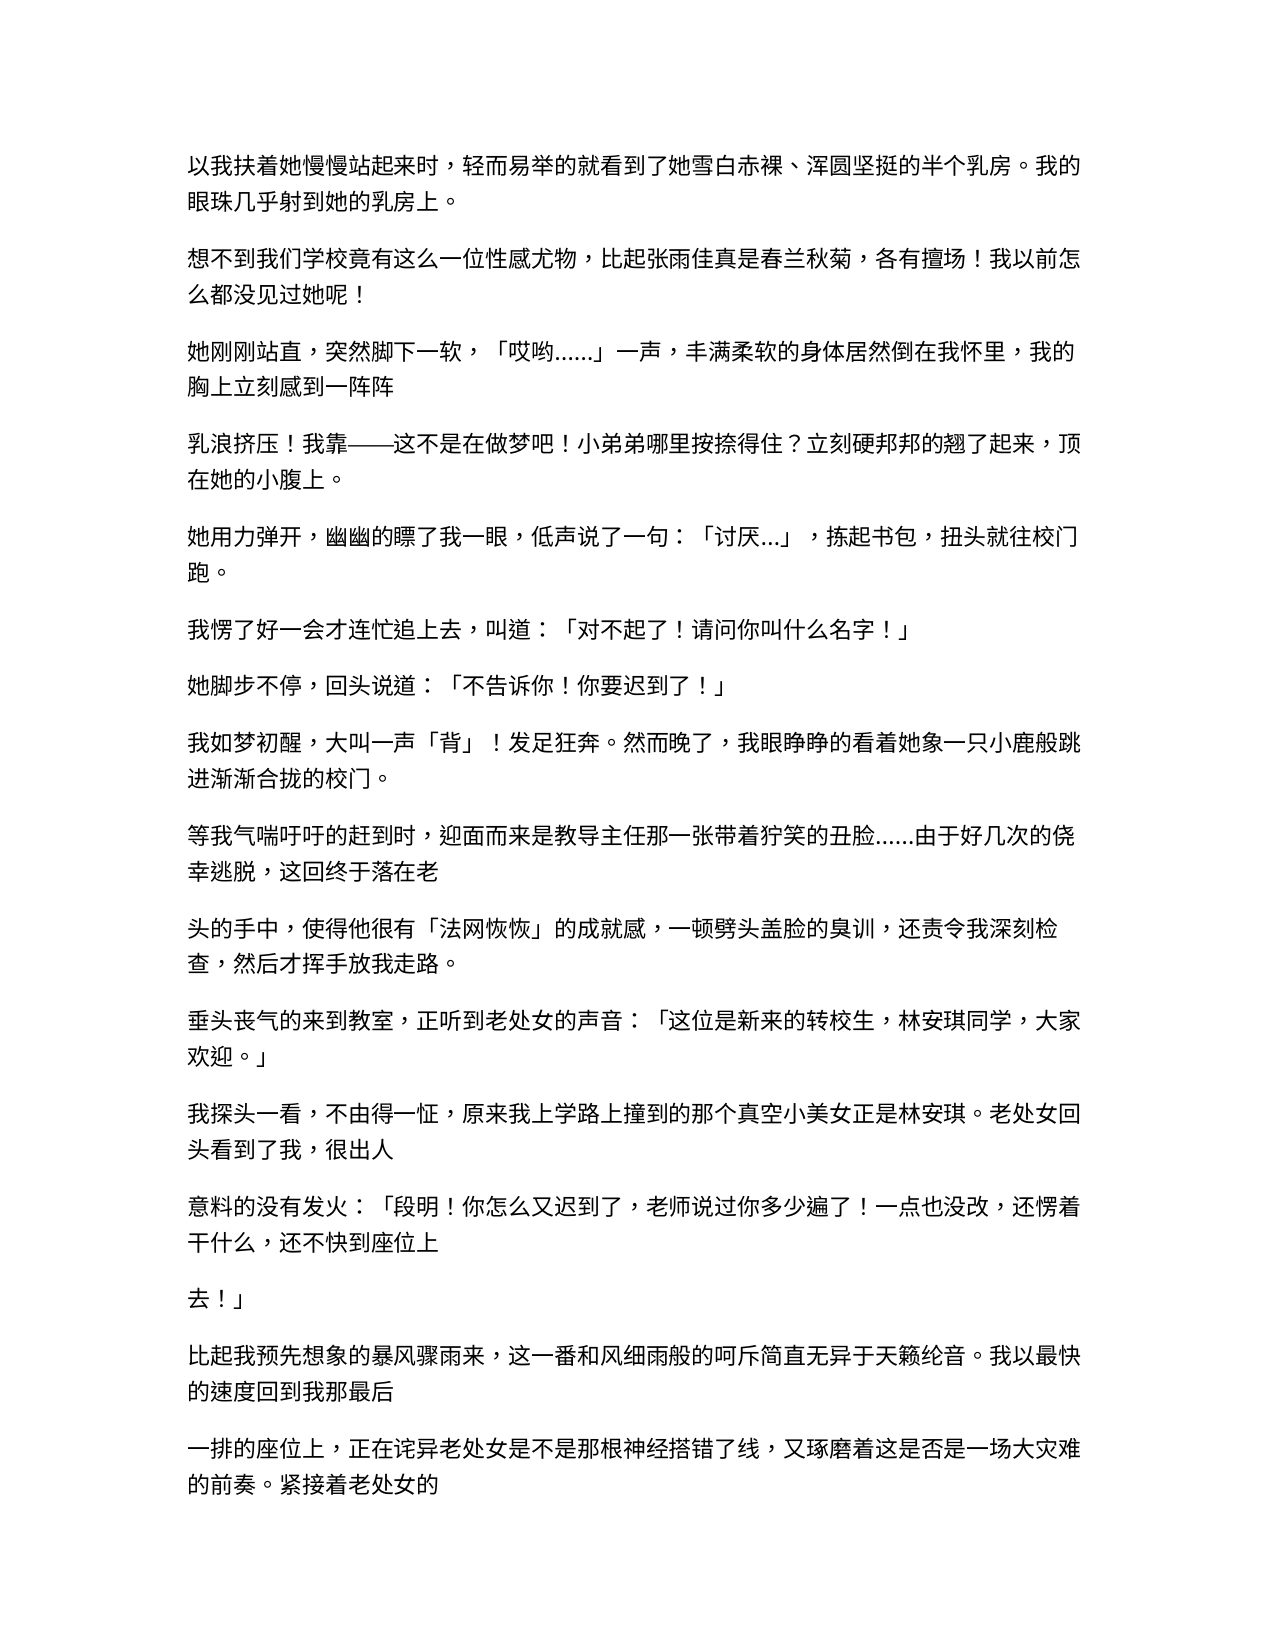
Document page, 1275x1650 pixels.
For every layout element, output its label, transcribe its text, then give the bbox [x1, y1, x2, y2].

text 垂头丧气的来到教室，正听到老处女的声音：「这位是新来的转校生，林安琪同学，大家欢迎。」 [187, 1005, 1087, 1072]
text 去！」 [187, 1283, 1087, 1314]
text 她刚刚站直，突然脚下一软，「哎哟……」一声，丰满柔软的身体居然倒在我怀里，我的胸上立刻感到一阵阵 [187, 335, 1087, 403]
text 乳浪挤压！我靠——这不是在做梦吧！小弟弟哪里按捺得住？立刻硬邦邦的翘了起来，顶在她的小腹上。 [187, 428, 1087, 495]
text 想不到我们学校竟有这么一位性感尤物，比起张雨佳真是春兰秋菊，各有擅场！我以前怎么都没见过她呢！ [187, 243, 1087, 310]
text 比起我预先想象的暴风骤雨来，这一番和风细雨般的呵斥简直无异于天籁纶音。我以最快的速度回到我那最后 [187, 1340, 1087, 1407]
text 她用力弹开，幽幽的瞟了我一眼，低声说了一句：「讨厌…」，拣起书包，扭头就往校门跑。 [187, 521, 1087, 588]
text 我探头一看，不由得一怔，原来我上学路上撞到的那个真空小美女正是林安琪。老处女回头看到了我，很出人 [187, 1098, 1087, 1165]
text 她脚步不停，回头说道：「不告诉你！你要迟到了！」 [187, 670, 1087, 702]
text 一排的座位上，正在诧异老处女是不是那根神经搭错了线，又琢磨着这是否是一场大灾难的前奏。紧接着老处女的 [187, 1433, 1087, 1500]
text 等我气喘吁吁的赶到时，迎面而来是教导主任那一张带着狞笑的丑脸……由于好几次的侥幸逃脱，这回终于落在老 [187, 820, 1087, 887]
text 意料的没有发火：「段明！你怎么又迟到了，老师说过你多少遍了！一点也没改，还愣着干什么，还不快到座位上 [187, 1191, 1087, 1258]
text 以我扶着她慢慢站起来时，轻而易举的就看到了她雪白赤裸、浑圆坚挺的半个乳房。我的眼珠几乎射到她的乳房上。 [187, 150, 1087, 217]
text 我愣了好一会才连忙追上去，叫道：「对不起了！请问你叫什么名字！」 [187, 613, 1087, 645]
text 头的手中，使得他很有「法网恢恢」的成就感，一顿劈头盖脸的臭训，还责令我深刻检查，然后才挥手放我走路。 [187, 912, 1087, 980]
text 我如梦初醒，大叫一声「背」！发足狂奔。然而晚了，我眼睁睁的看着她象一只小鹿般跳进渐渐合拢的校门。 [187, 727, 1087, 794]
